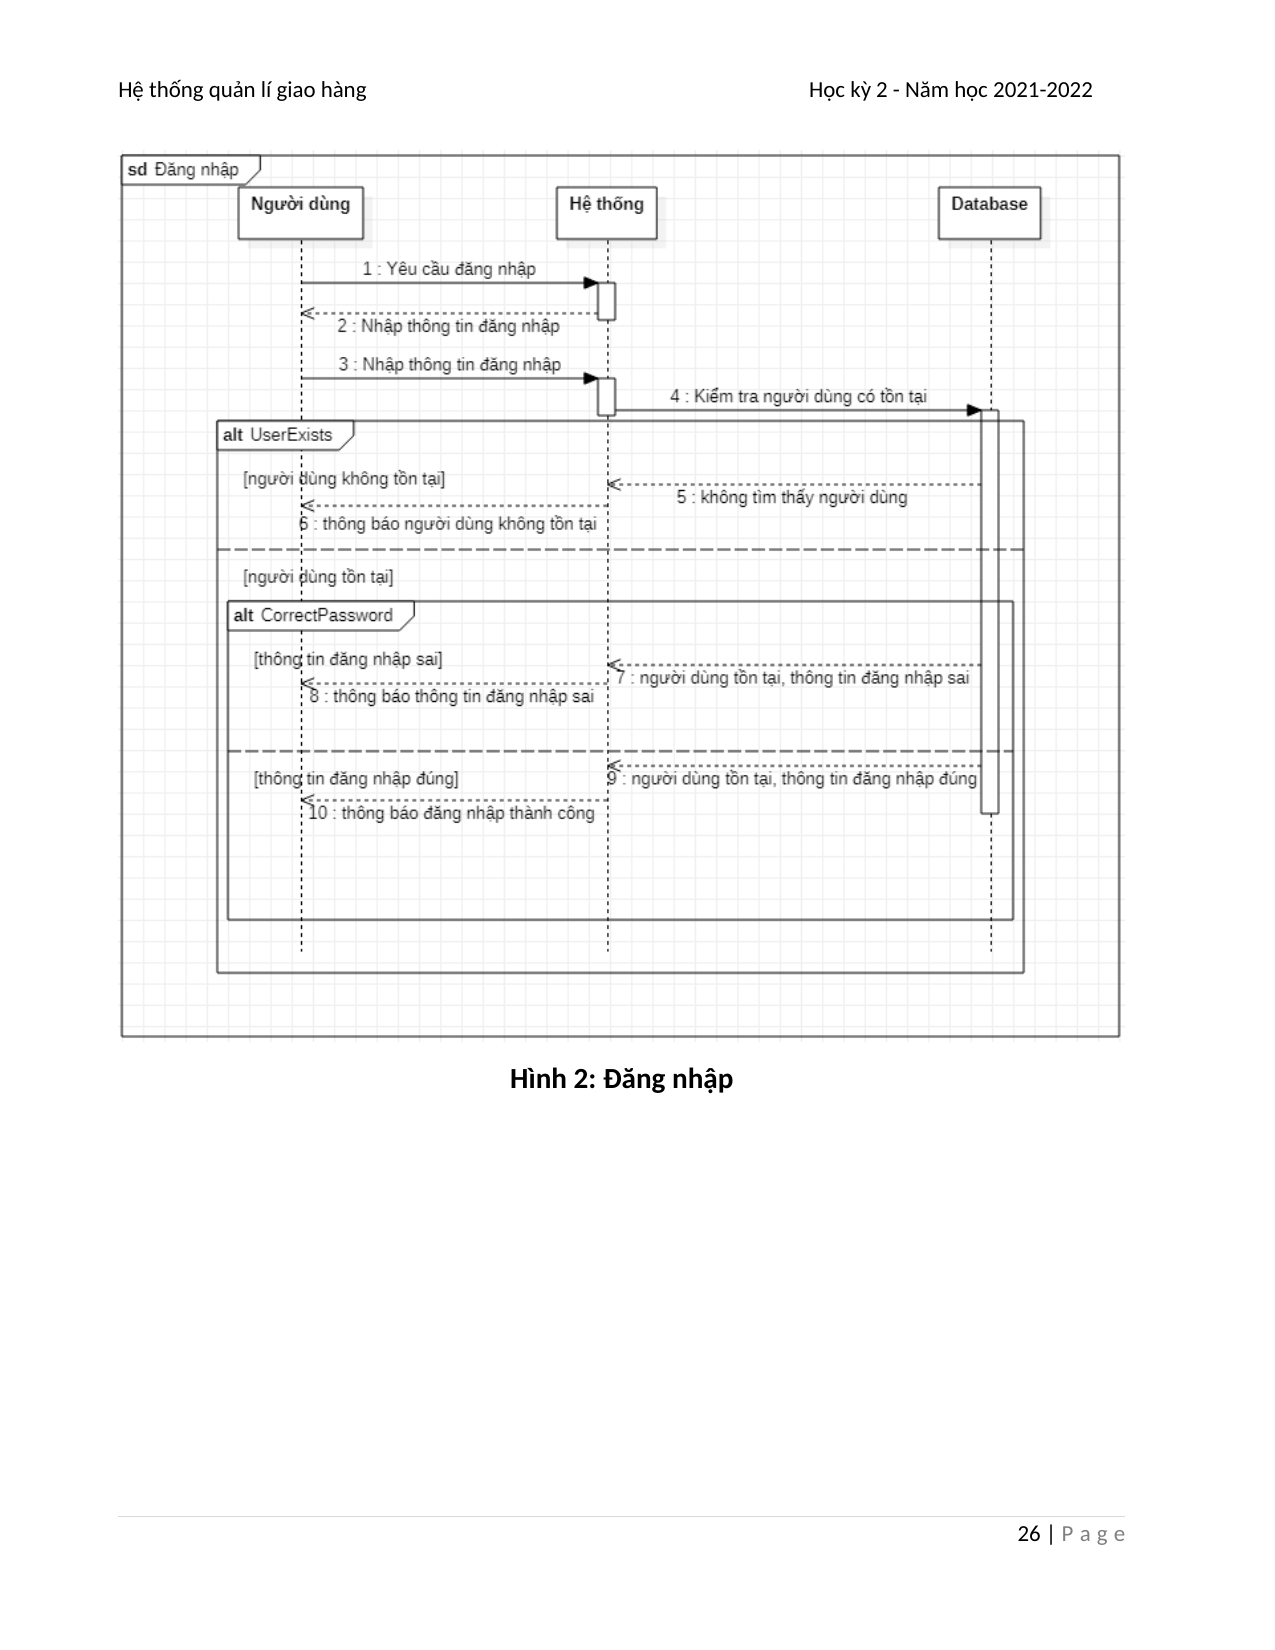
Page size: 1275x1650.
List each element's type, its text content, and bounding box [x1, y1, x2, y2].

text Hình 2: Đăng nhập [118, 1061, 1125, 1096]
picture [118, 150, 1125, 1042]
